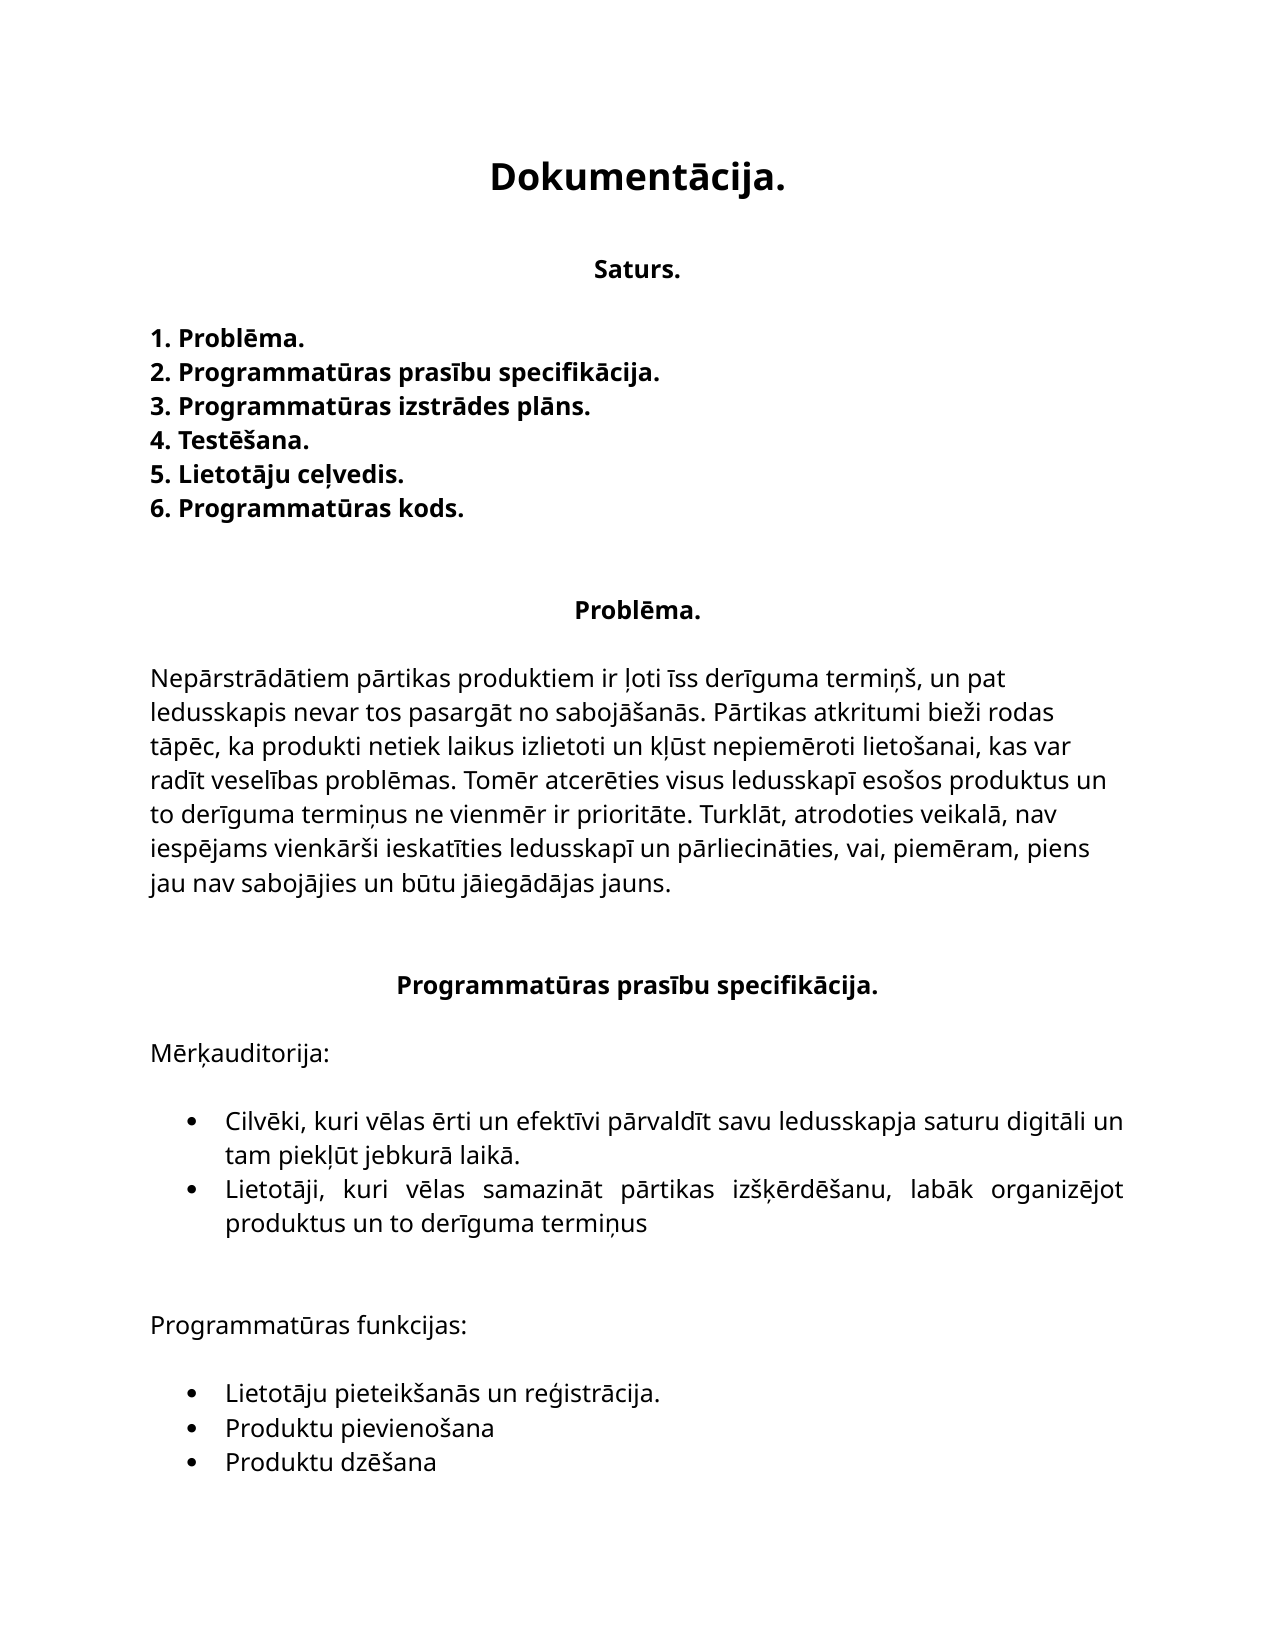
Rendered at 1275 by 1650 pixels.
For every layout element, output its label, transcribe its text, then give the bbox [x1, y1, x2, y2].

list Produktu pievienošana [187, 1410, 1125, 1444]
text Programmatūras prasību specifikācija. [150, 967, 1125, 1001]
text 5. Lietotāju ceļvedis. [150, 456, 1125, 491]
text Dokumentācija. [150, 150, 1125, 201]
list Produktu dzēšana [187, 1444, 1125, 1478]
text 4. Testēšana. [150, 422, 1125, 456]
text Mērķauditorija: [150, 1036, 1125, 1069]
text Saturs. [150, 252, 1125, 286]
list Lietotāju pieteikšanās un reģistrācija. [187, 1376, 1125, 1410]
text Programmatūras funkcijas: [150, 1308, 1125, 1342]
text 1. Problēma. [150, 320, 1125, 354]
text 3. Programmatūras izstrādes plāns. [150, 388, 1125, 422]
text Problēma. [150, 593, 1125, 627]
list Cilvēki, kuri vēlas ērti un efektīvi pārvaldīt savu ledusskapja saturu digitāli un tam piekļūt jebkurā laikā. [187, 1104, 1125, 1172]
text Nepārstrādātiem pārtikas produktiem ir ļoti īss derīguma termiņš, un pat ledusskapis nevar tos pasargāt no sabojāšanās. Pārtikas atkritumi bieži rodas tāpēc, ka produkti netiek laikus izlietoti un kļūst nepiemēroti lietošanai, kas var radīt veselības problēmas. Tomēr atcerēties visus ledusskapī esošos produktus un to derīguma termiņus ne vienmēr ir prioritāte. Turklāt, atrodoties veikalā, nav iespējams vienkārši ieskatīties ledusskapī un pārliecināties, vai, piemēram, piens jau nav sabojājies un būtu jāiegādājas jauns. [150, 661, 1125, 899]
text 6. Programmatūras kods. [150, 491, 1125, 524]
list Lietotāji, kuri vēlas samazināt pārtikas izšķērdēšanu, labāk organizējot produktus un to derīguma termiņus [187, 1172, 1125, 1240]
text 2. Programmatūras prasību specifikācija. [150, 354, 1125, 388]
